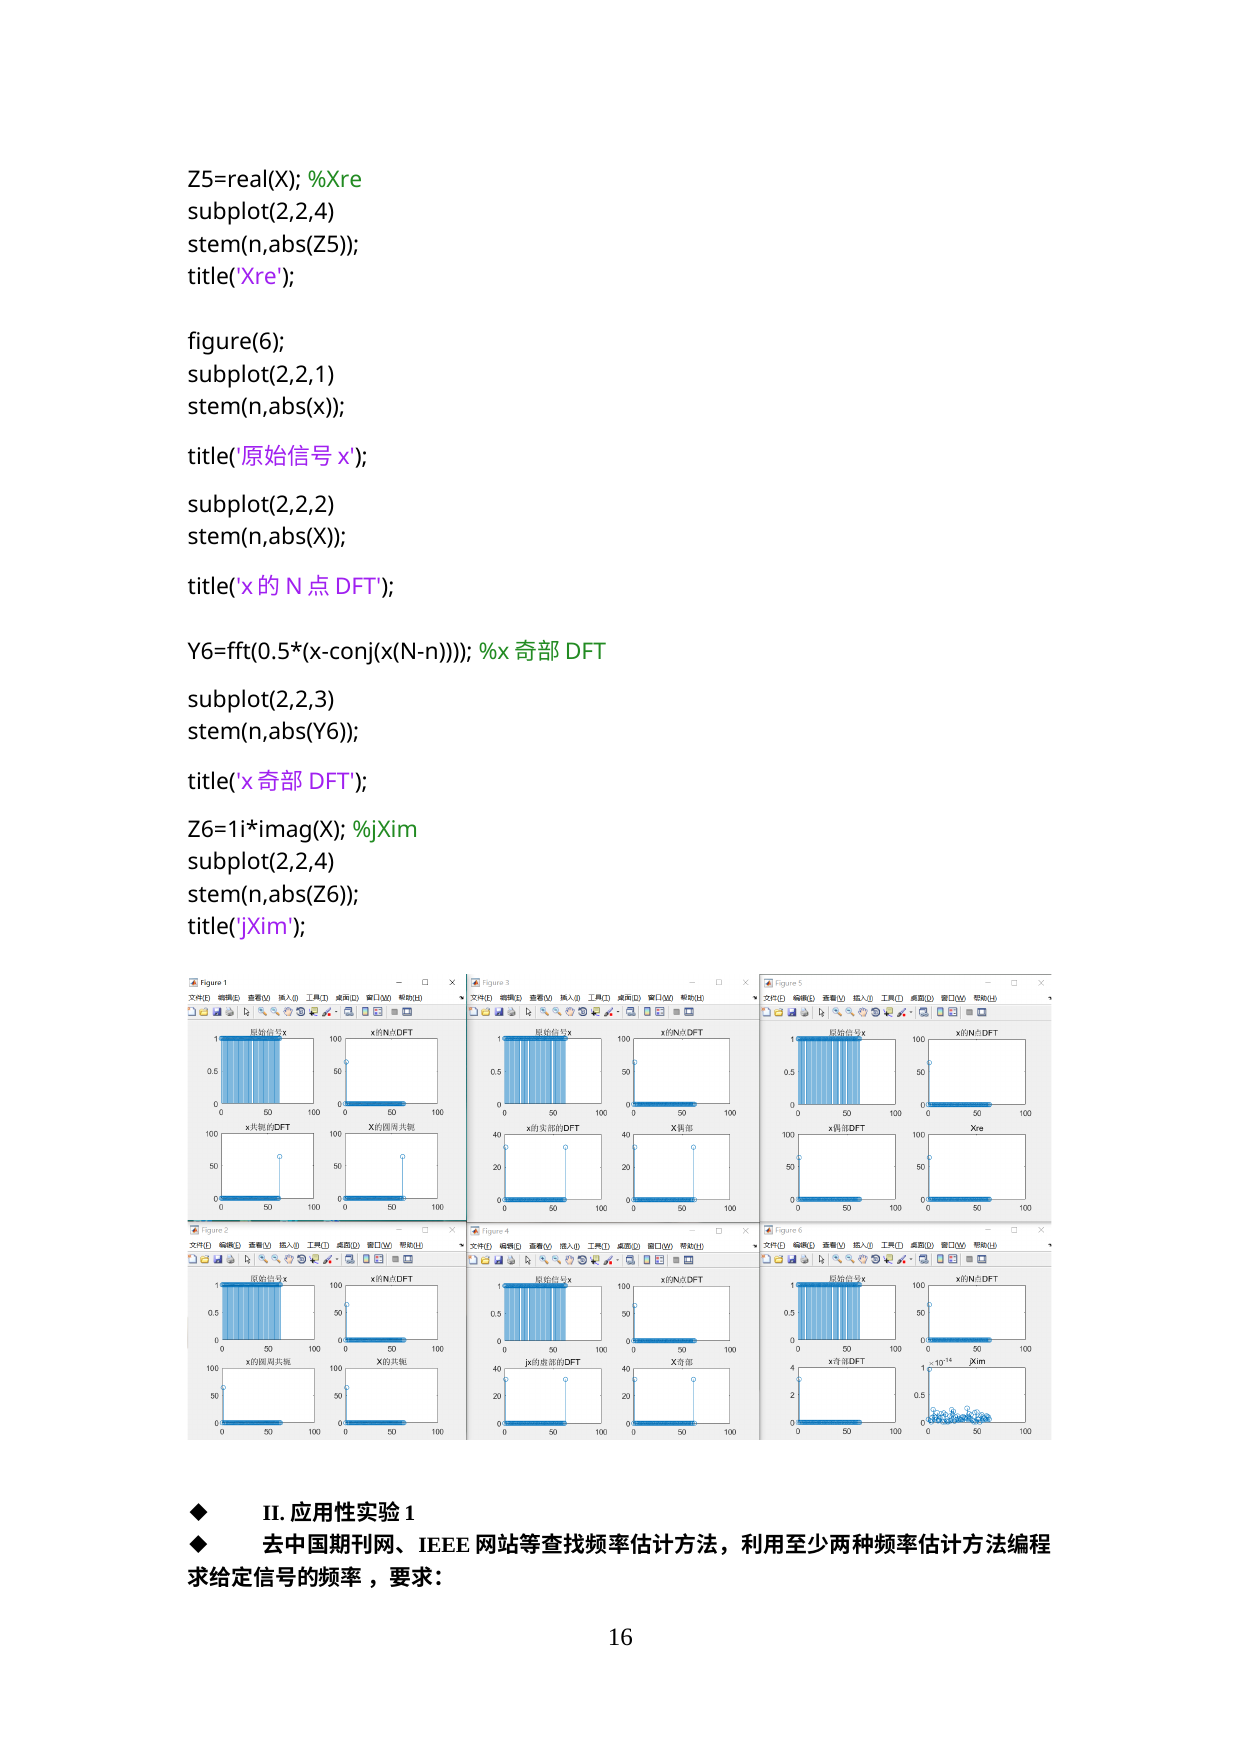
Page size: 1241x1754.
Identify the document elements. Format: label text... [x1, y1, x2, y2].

text subplot(2,2,4) [187, 194, 1053, 227]
text subplot(2,2,3) [187, 682, 1053, 714]
text subplot(2,2,2) [187, 487, 1053, 519]
text stem(n,abs(X)); [187, 519, 1053, 552]
text title('原始信号x'); [187, 422, 1053, 487]
list 去中国期刊网、IEEE网站等查找频率估计方法，利用至少两种频率估计方法编程求给定信号的频率 ，要求： [187, 1527, 1053, 1592]
text title('Xre'); [187, 259, 1053, 292]
text Z5=real(X); %Xre [187, 162, 1053, 194]
picture [187, 974, 1052, 1440]
text subplot(2,2,1) [187, 357, 1053, 389]
text title('x奇部DFT'); [187, 747, 1053, 812]
text stem(n,abs(Z6)); [187, 877, 1053, 909]
text title('x的N点DFT'); [187, 552, 1053, 617]
text figure(6); [187, 324, 1053, 357]
text stem(n,abs(Z5)); [187, 227, 1053, 259]
text stem(n,abs(x)); [187, 389, 1053, 422]
text subplot(2,2,4) [187, 844, 1053, 877]
text title('jXim'); [187, 909, 1053, 942]
list II. 应用性实验1 [188, 1494, 1053, 1527]
text Z6=1i*imag(X); %jXim [187, 812, 1053, 844]
text Y6=fft(0.5*(x-conj(x(N-n)))); %x奇部DFT [187, 617, 1053, 682]
text stem(n,abs(Y6)); [187, 714, 1053, 747]
